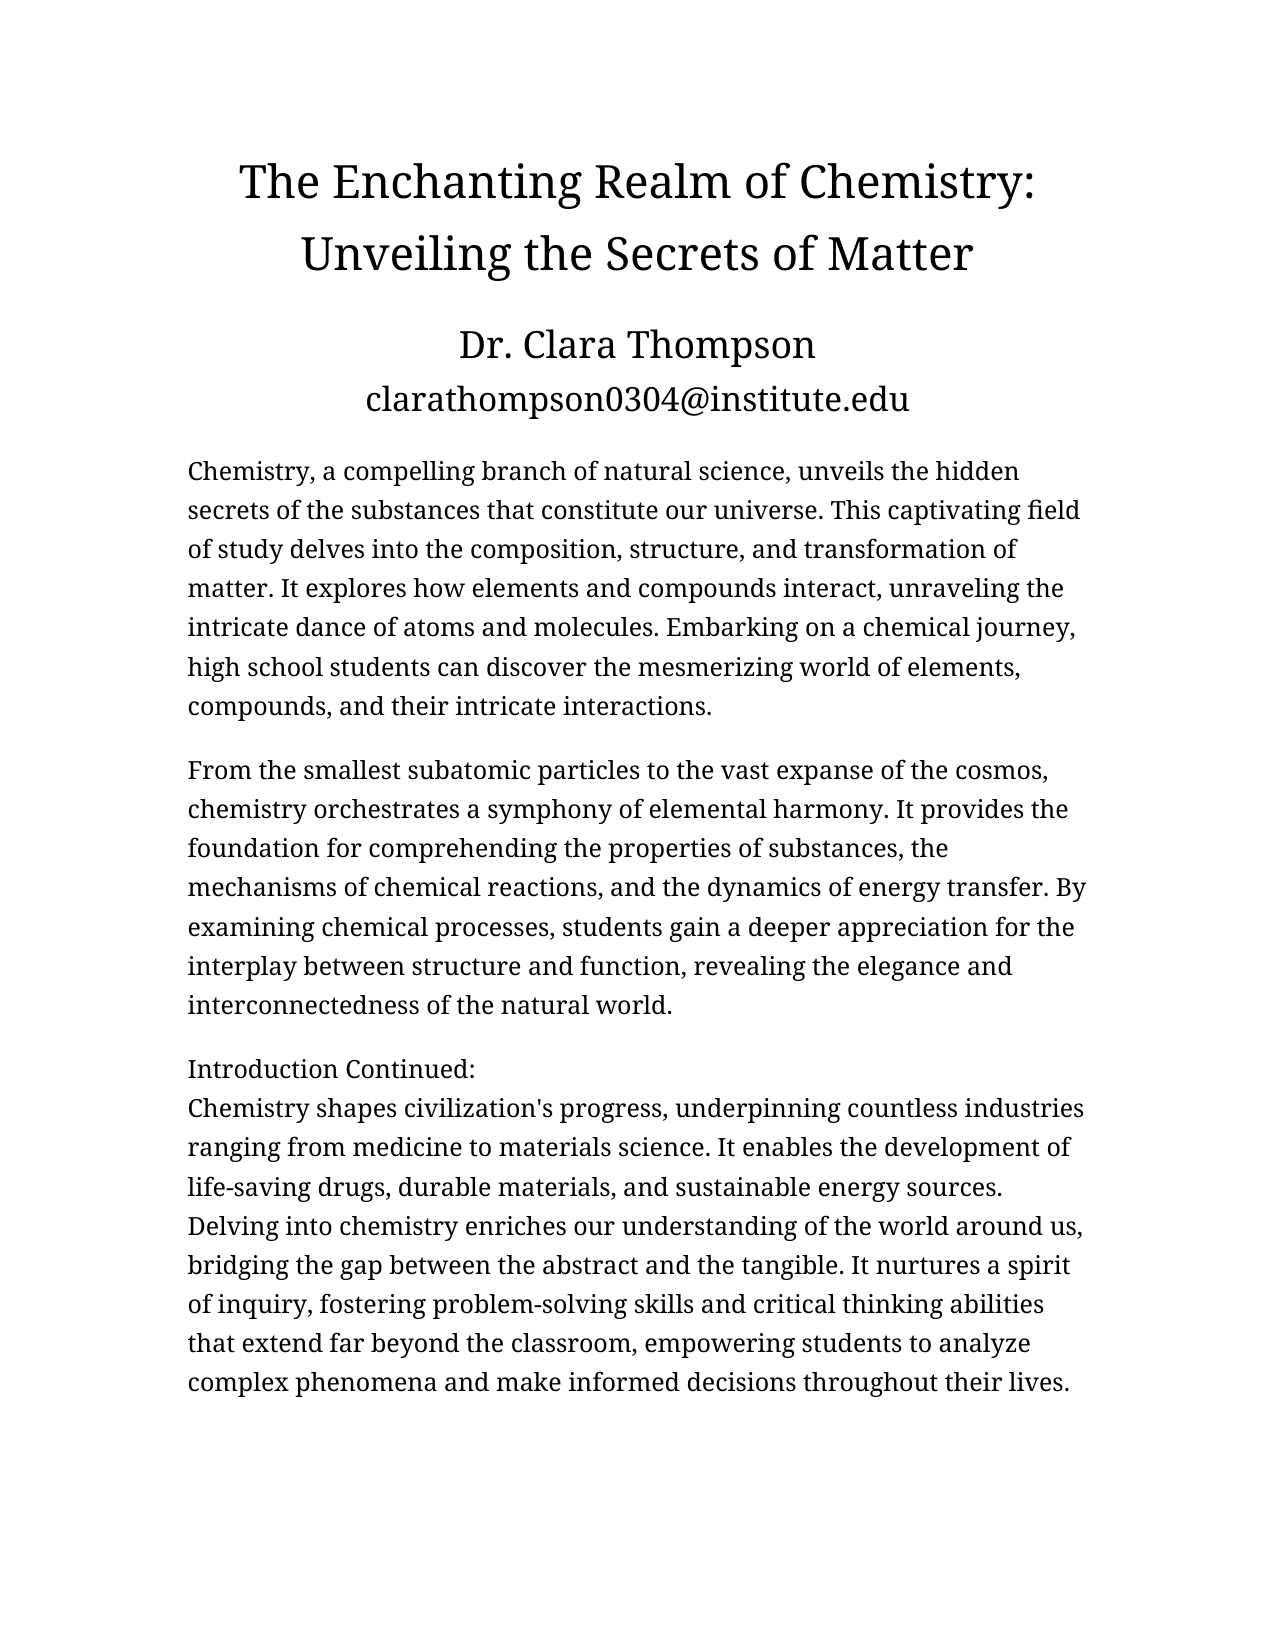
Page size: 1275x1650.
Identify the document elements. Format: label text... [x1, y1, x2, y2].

text The Enchanting Realm of Chemistry: Unveiling the Secrets of Matter [187, 150, 1087, 284]
text From the smallest subatomic particles to the vast expanse of the cosmos, chemistry orchestrates a symphony of elemental harmony. It provides the foundation for comprehending the properties of substances, the mechanisms of chemical reactions, and the dynamics of energy transfer. By examining chemical processes, students gain a deeper appreciation for the interplay between structure and function, revealing the elegance and interconnectedness of the natural world. [187, 752, 1087, 1022]
text Introduction Continued: Chemistry shapes civilization's progress, underpinning countless industries ranging from medicine to materials science. It enables the development of life-saving drugs, durable materials, and sustainable energy sources. Delving into chemistry enriches our understanding of the world around us, bridging the gap between the abstract and the tangible. It nurtures a spirit of inquiry, fostering problem-solving skills and critical thinking abilities that extend far beyond the classroom, empowering students to analyze complex phenomena and make informed decisions throughout their lives. [187, 1052, 1087, 1399]
text Dr. Clara Thompson clarathompson0304@institute.edu [187, 318, 1087, 422]
text Chemistry, a compelling branch of natural science, unveils the hidden secrets of the substances that constitute our universe. This captivating field of study delves into the composition, structure, and transformation of matter. It explores how elements and compounds interact, unraveling the intricate dance of atoms and molecules. Embarking on a chemical journey, high school students can discover the mesmerizing world of elements, compounds, and their intricate interactions. [187, 453, 1087, 722]
